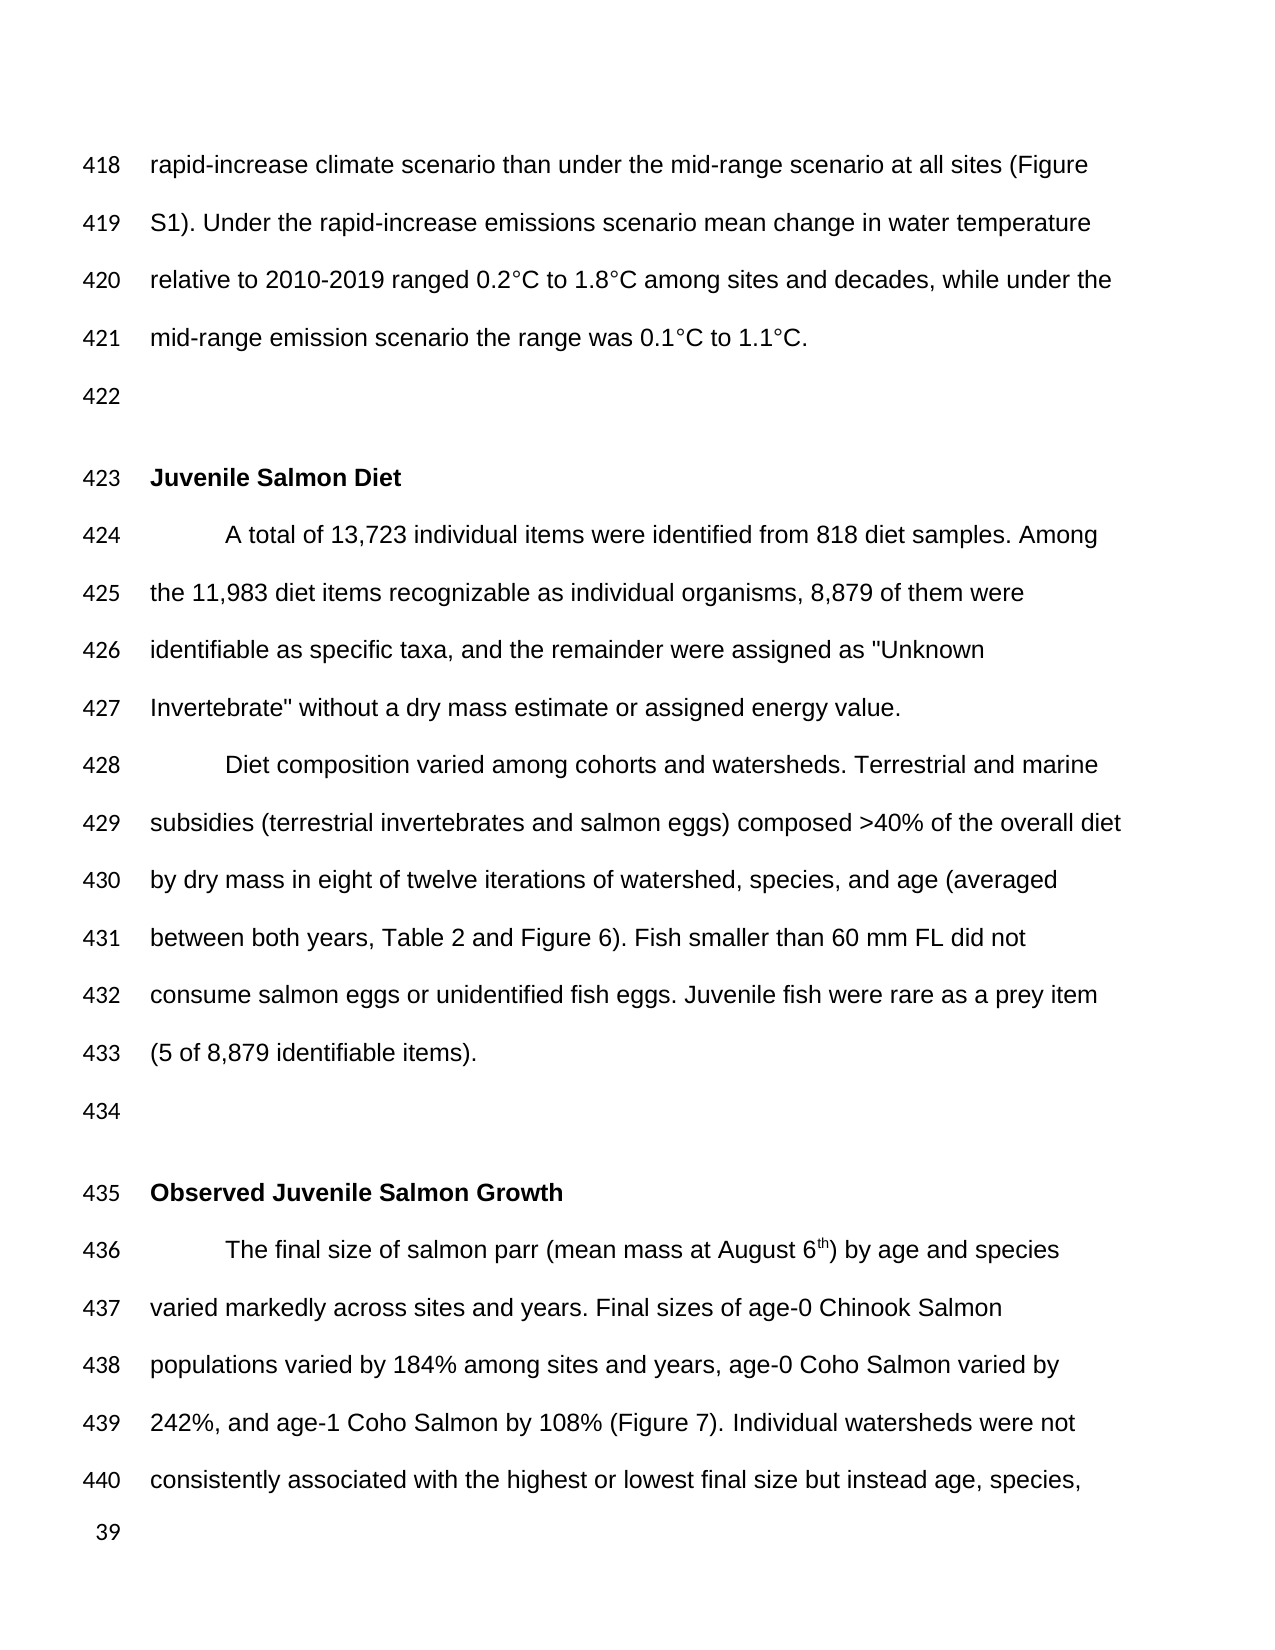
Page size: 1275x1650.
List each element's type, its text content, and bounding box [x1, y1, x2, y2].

text A total of 13,723 individual items were identified from 818 diet samples. Among the 11,983 diet items recognizable as individual organisms, 8,879 of them were identifiable as specific taxa, and the remainder were assigned as "Unknown Invertebrate" without a dry mass estimate or assigned energy value. [150, 520, 1125, 721]
subtitle Observed Juvenile Salmon Growth [150, 1177, 1125, 1206]
subtitle Juvenile Salmon Diet [150, 462, 1125, 491]
text Diet composition varied among cohorts and watersheds. Terrestrial and marine subsidies (terrestrial invertebrates and salmon eggs) composed >40% of the overall diet by dry mass in eight of twelve iterations of watershed, species, and age (averaged between both years, Table 2 and Figure 6). Fish smaller than 60 mm FL did not consume salmon eggs or unidentified fish eggs. Juvenile fish were rare as a prey item (5 of 8,879 identifiable items). [150, 750, 1125, 1066]
